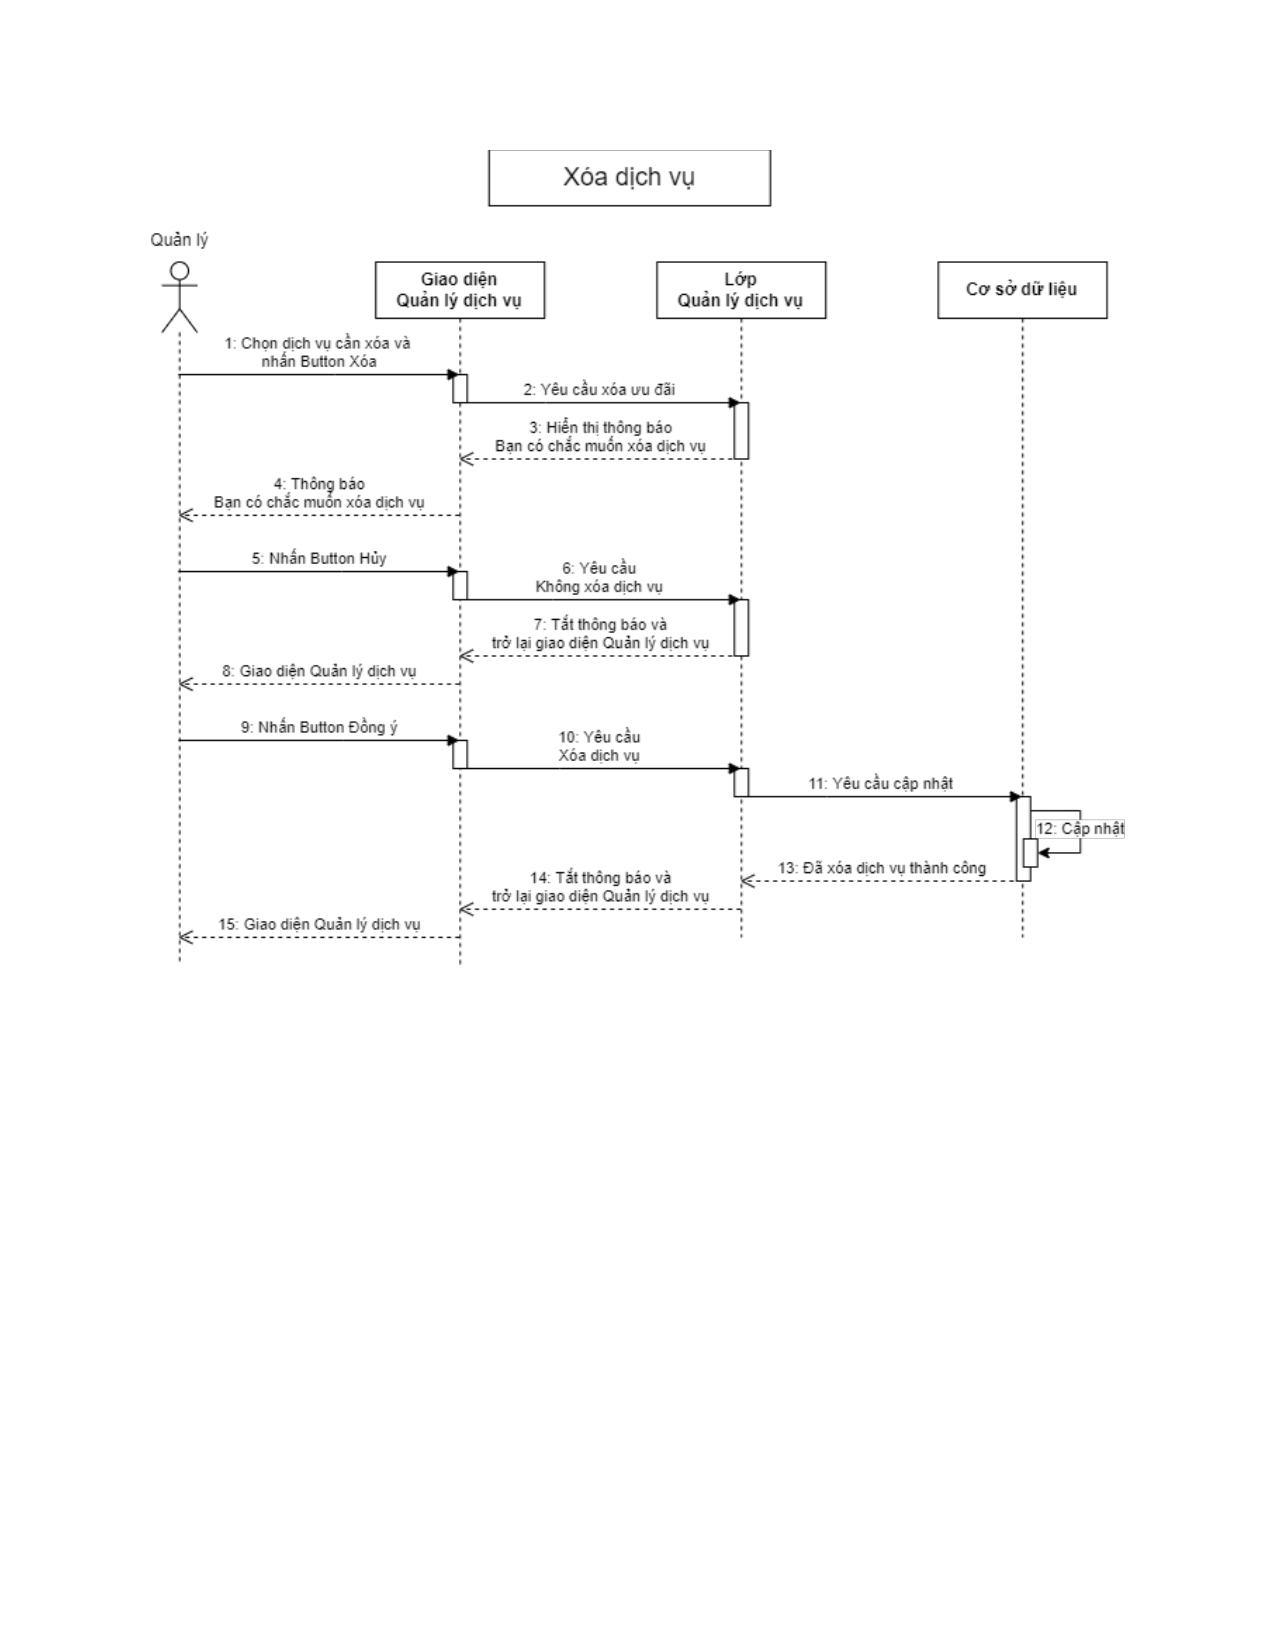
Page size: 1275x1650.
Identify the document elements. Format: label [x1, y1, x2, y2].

picture [150, 150, 1125, 965]
